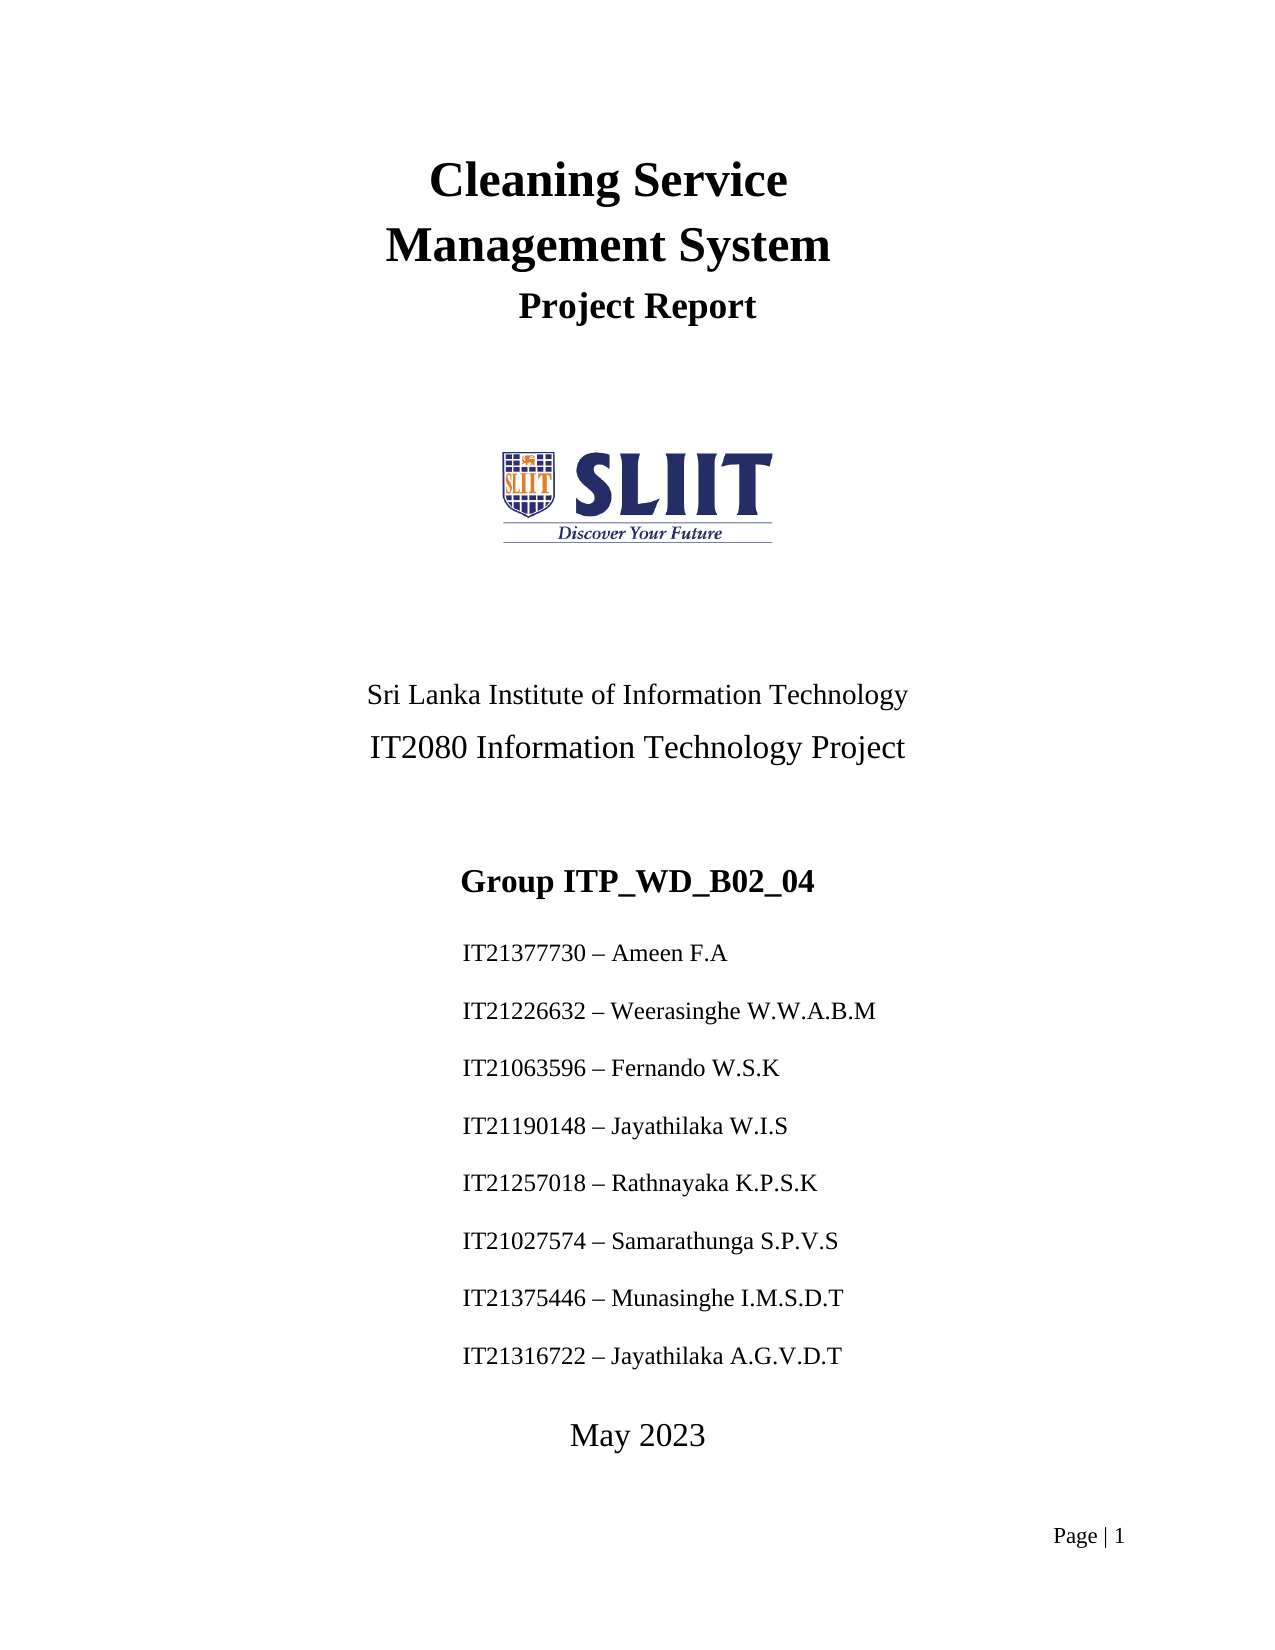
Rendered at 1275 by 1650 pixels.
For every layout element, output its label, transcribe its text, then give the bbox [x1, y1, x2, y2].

text May 2023 [150, 1415, 1125, 1453]
text IT21027574 – Samarathunga S.P.V.S [450, 1226, 1125, 1254]
text IT21226632 – Weerasinghe W.W.A.B.M [450, 996, 1125, 1024]
text Sri Lanka Institute of Information Technology [150, 677, 1125, 711]
text IT21377730 – Ameen F.A [450, 938, 1125, 967]
text Project Report [150, 284, 1125, 327]
text IT2080 Information Technology Project [150, 727, 1125, 766]
text Group ITP_WD_B02_04 [150, 862, 1125, 900]
picture [502, 452, 773, 543]
text Cleaning Service Management System [288, 150, 928, 272]
text IT21257018 – Rathnayaka K.P.S.K [450, 1168, 1125, 1197]
text IT21190148 – Jayathilaka W.I.S [450, 1111, 1125, 1139]
text IT21316722 – Jayathilaka A.G.V.D.T [450, 1341, 1125, 1369]
text IT21375446 – Munasinghe I.M.S.D.T [450, 1283, 1125, 1312]
text IT21063596 – Fernando W.S.K [450, 1053, 1125, 1082]
